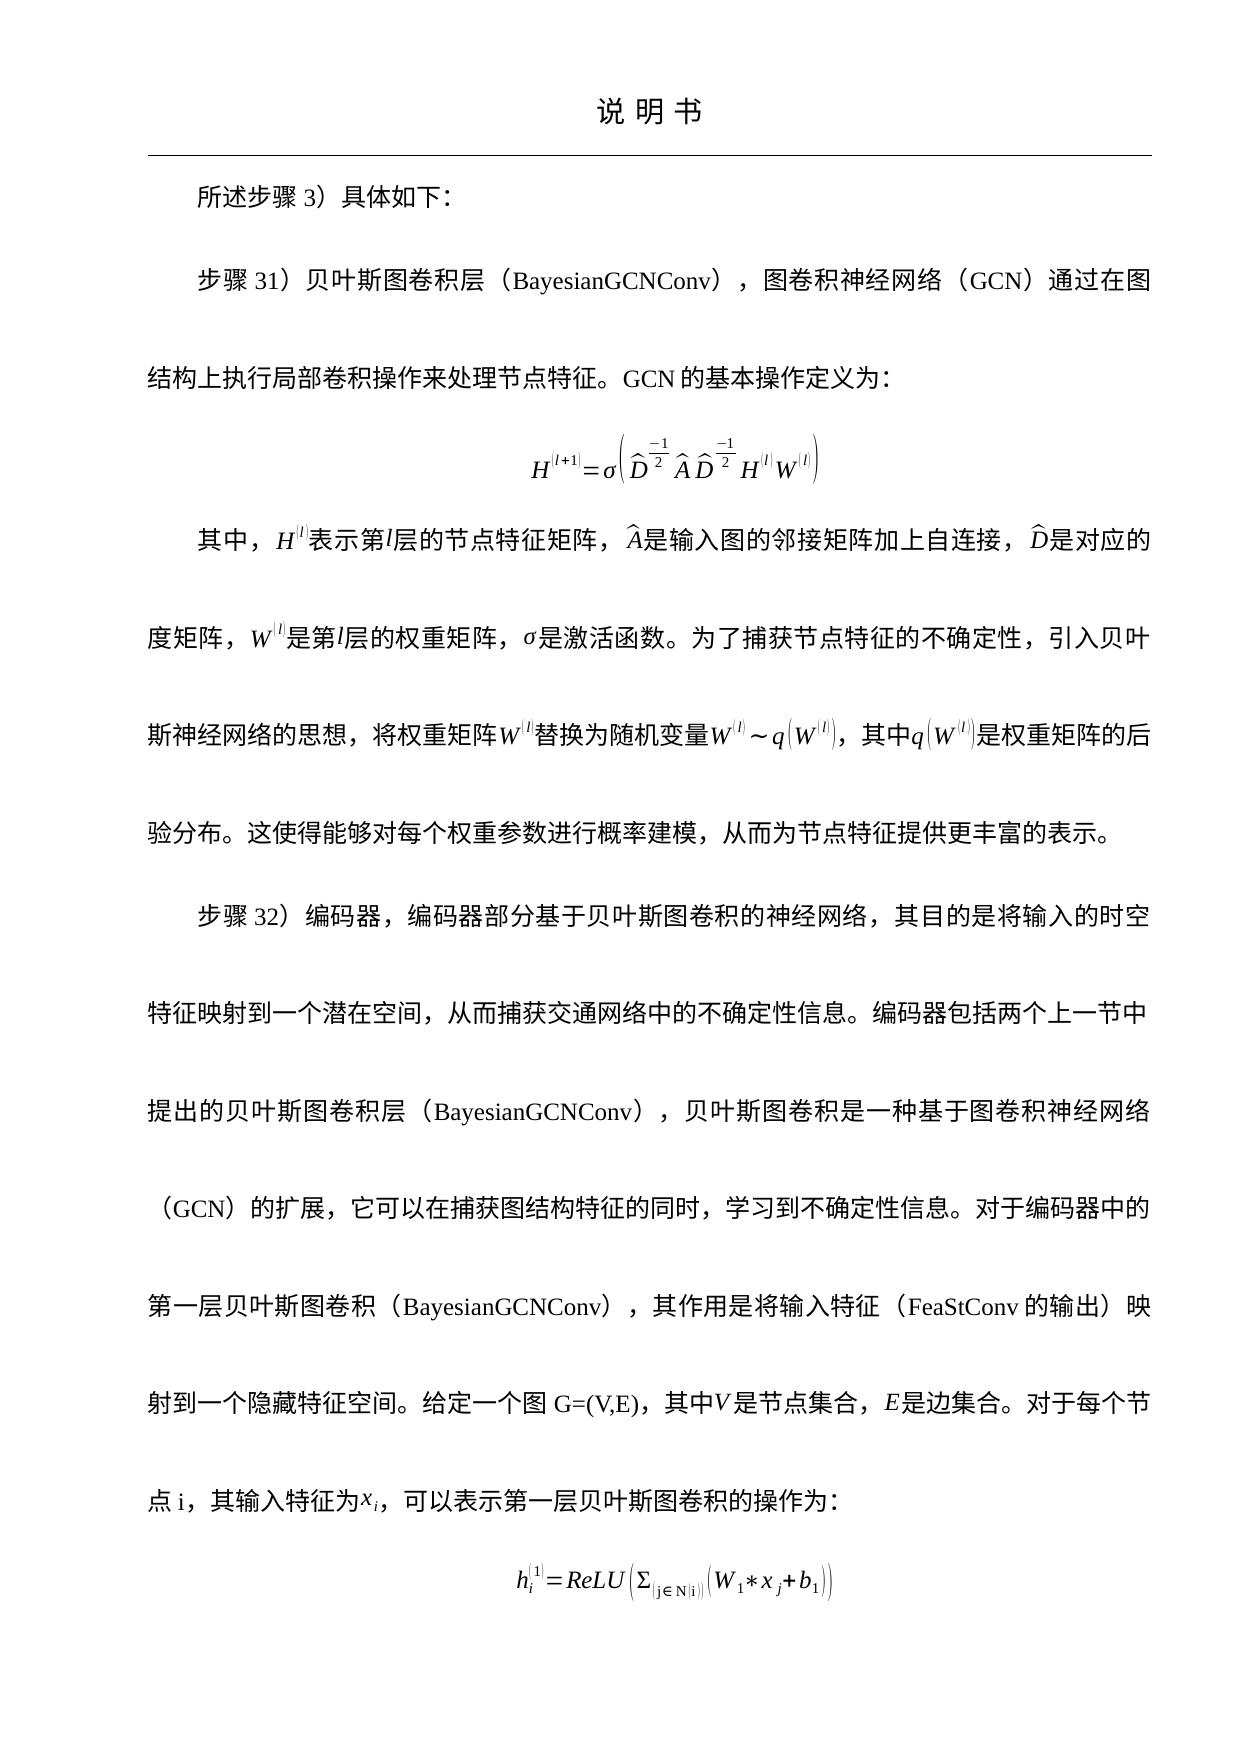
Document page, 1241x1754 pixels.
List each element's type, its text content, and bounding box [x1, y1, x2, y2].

text 步骤32）编码器，编码器部分基于贝叶斯图卷积的神经网络，其目的是将输入的时空特征映射到一个潜在空间，从而捕获交通网络中的不确定性信息。编码器包括两个上一节中提出的贝叶斯图卷积层（BayesianGCNConv），贝叶斯图卷积是一种基于图卷积神经网络（GCN）的扩展，它可以在捕获图结构特征的同时，学习到不确定性信息。对于编码器中的第一层贝叶斯图卷积（BayesianGCNConv），其作用是将输入特征（FeaStConv的输出）映射到一个隐藏特征空间。给定一个图G=(V,E)，其中是节点集合，是边集合。对于每个节点i，其输入特征为，可以表示第一层贝叶斯图卷积的操作为： [148, 882, 1152, 1532]
text 步骤31）贝叶斯图卷积层（BayesianGCNConv），图卷积神经网络（GCN）通过在图结构上执行局部卷积操作来处理节点特征。GCN的基本操作定义为： [148, 246, 1152, 409]
text 其中，表示第层的节点特征矩阵，是输入图的邻接矩阵加上自连接，是对应的度矩阵，是第层的权重矩阵，是激活函数。为了捕获节点特征的不确定性，引入贝叶斯神经网络的思想，将权重矩阵替换为随机变量，其中是权重矩阵的后验分布。这使得能够对每个权重参数进行概率建模，从而为节点特征提供更丰富的表示。 [148, 506, 1152, 864]
text 所述步骤 3）具体如下： [148, 163, 1152, 228]
